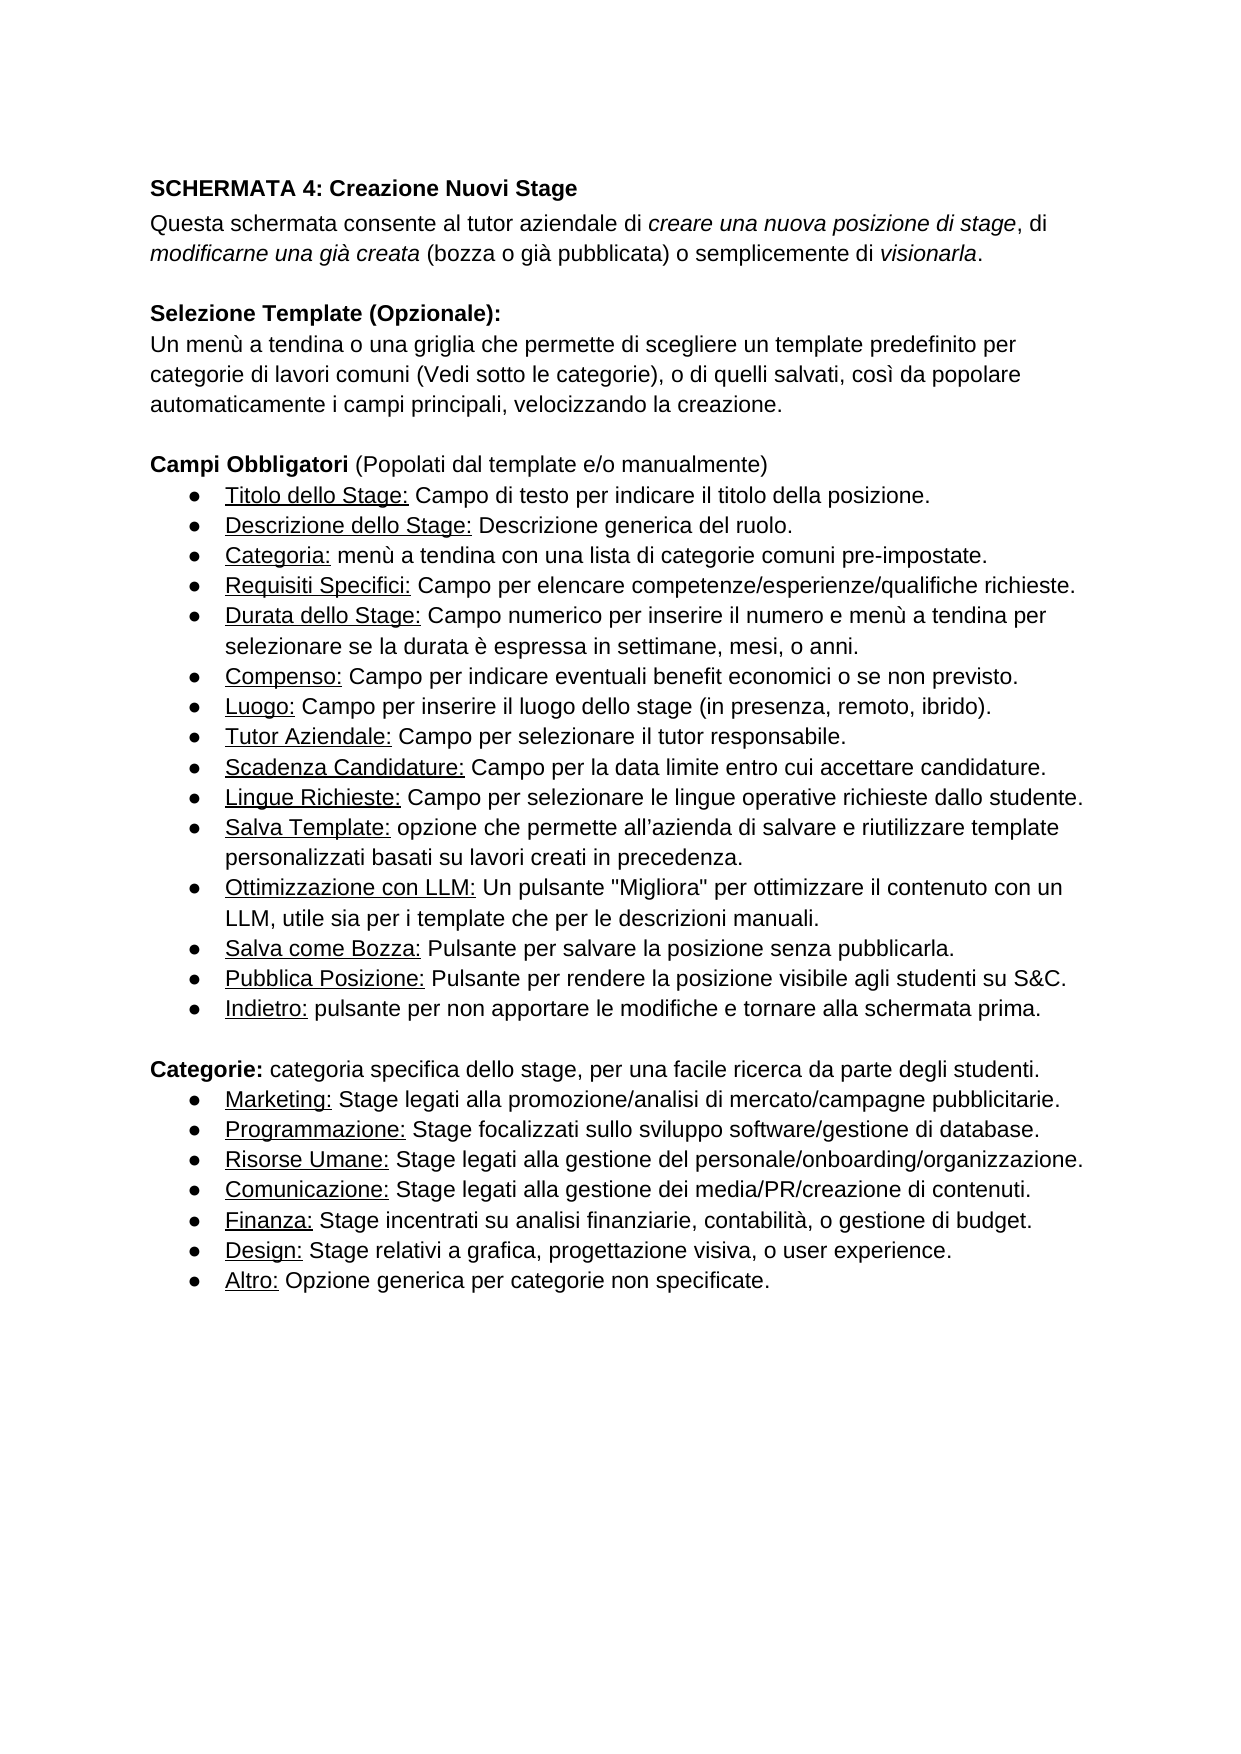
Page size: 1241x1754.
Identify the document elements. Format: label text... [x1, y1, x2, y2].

list Durata dello Stage: Campo numerico per inserire il numero e menù a tendina per selezionare se la durata è espressa in settimane, mesi, o anni. [187, 602, 1090, 659]
list Pubblica Posizione: Pulsante per rendere la posizione visibile agli studenti su S&C. [187, 965, 1090, 991]
list Scadenza Candidature: Campo per la data limite entro cui accettare candidature. [187, 753, 1090, 780]
list Compenso: Campo per indicare eventuali benefit economici o se non previsto. [187, 663, 1090, 689]
text Campi Obbligatori (Popolati dal template e/o manualmente) [150, 451, 1090, 478]
list Ottimizzazione con LLM: Un pulsante "Migliora" per ottimizzare il contenuto con un LLM, utile sia per i template che per le descrizioni manuali. [187, 874, 1090, 931]
list Lingue Richieste: Campo per selezionare le lingue operative richieste dallo studente. [187, 784, 1090, 810]
list Luogo: Campo per inserire il luogo dello stage (in presenza, remoto, ibrido). [187, 693, 1090, 719]
list Altro: Opzione generica per categorie non specificate. [187, 1267, 1090, 1293]
list Titolo dello Stage: Campo di testo per indicare il titolo della posizione. [187, 482, 1090, 508]
list Comunicazione: Stage legati alla gestione dei media/PR/creazione di contenuti. [187, 1176, 1090, 1203]
list Risorse Umane: Stage legati alla gestione del personale/onboarding/organizzazione. [187, 1146, 1090, 1172]
list Salva come Bozza: Pulsante per salvare la posizione senza pubblicarla. [187, 935, 1090, 961]
text Selezione Template (Opzionale): Un menù a tendina o una griglia che permette di scegliere un template predefinito per categorie di lavori comuni (Vedi sotto le categorie), o di quelli salvati, così da popolare automaticamente i campi principali, velocizzando la creazione. [150, 300, 1090, 417]
text Questa schermata consente al tutor aziendale di creare una nuova posizione di stage, di modificarne una già creata (bozza o già pubblicata) o semplicemente di visionarla. [150, 210, 1090, 266]
list Salva Template: opzione che permette all’azienda di salvare e riutilizzare template personalizzati basati su lavori creati in precedenza. [187, 814, 1090, 870]
list Programmazione: Stage focalizzati sullo sviluppo software/gestione di database. [187, 1116, 1090, 1142]
list Requisiti Specifici: Campo per elencare competenze/esperienze/qualifiche richieste. [187, 572, 1090, 598]
text Categorie: categoria specifica dello stage, per una facile ricerca da parte degli studenti. [150, 1056, 1090, 1082]
list Finanza: Stage incentrati su analisi finanziarie, contabilità, o gestione di budget. [187, 1207, 1090, 1233]
list Categoria: menù a tendina con una lista di categorie comuni pre-impostate. [187, 542, 1090, 568]
list Descrizione dello Stage: Descrizione generica del ruolo. [187, 512, 1090, 538]
list Tutor Aziendale: Campo per selezionare il tutor responsabile. [187, 723, 1090, 749]
list Marketing: Stage legati alla promozione/analisi di mercato/campagne pubblicitarie. [187, 1086, 1090, 1112]
list Design: Stage relativi a grafica, progettazione visiva, o user experience. [187, 1237, 1090, 1263]
subtitle SCHERMATA 4: Creazione Nuovi Stage [150, 175, 1090, 201]
list Indietro: pulsante per non apportare le modifiche e tornare alla schermata prima. [187, 995, 1090, 1021]
